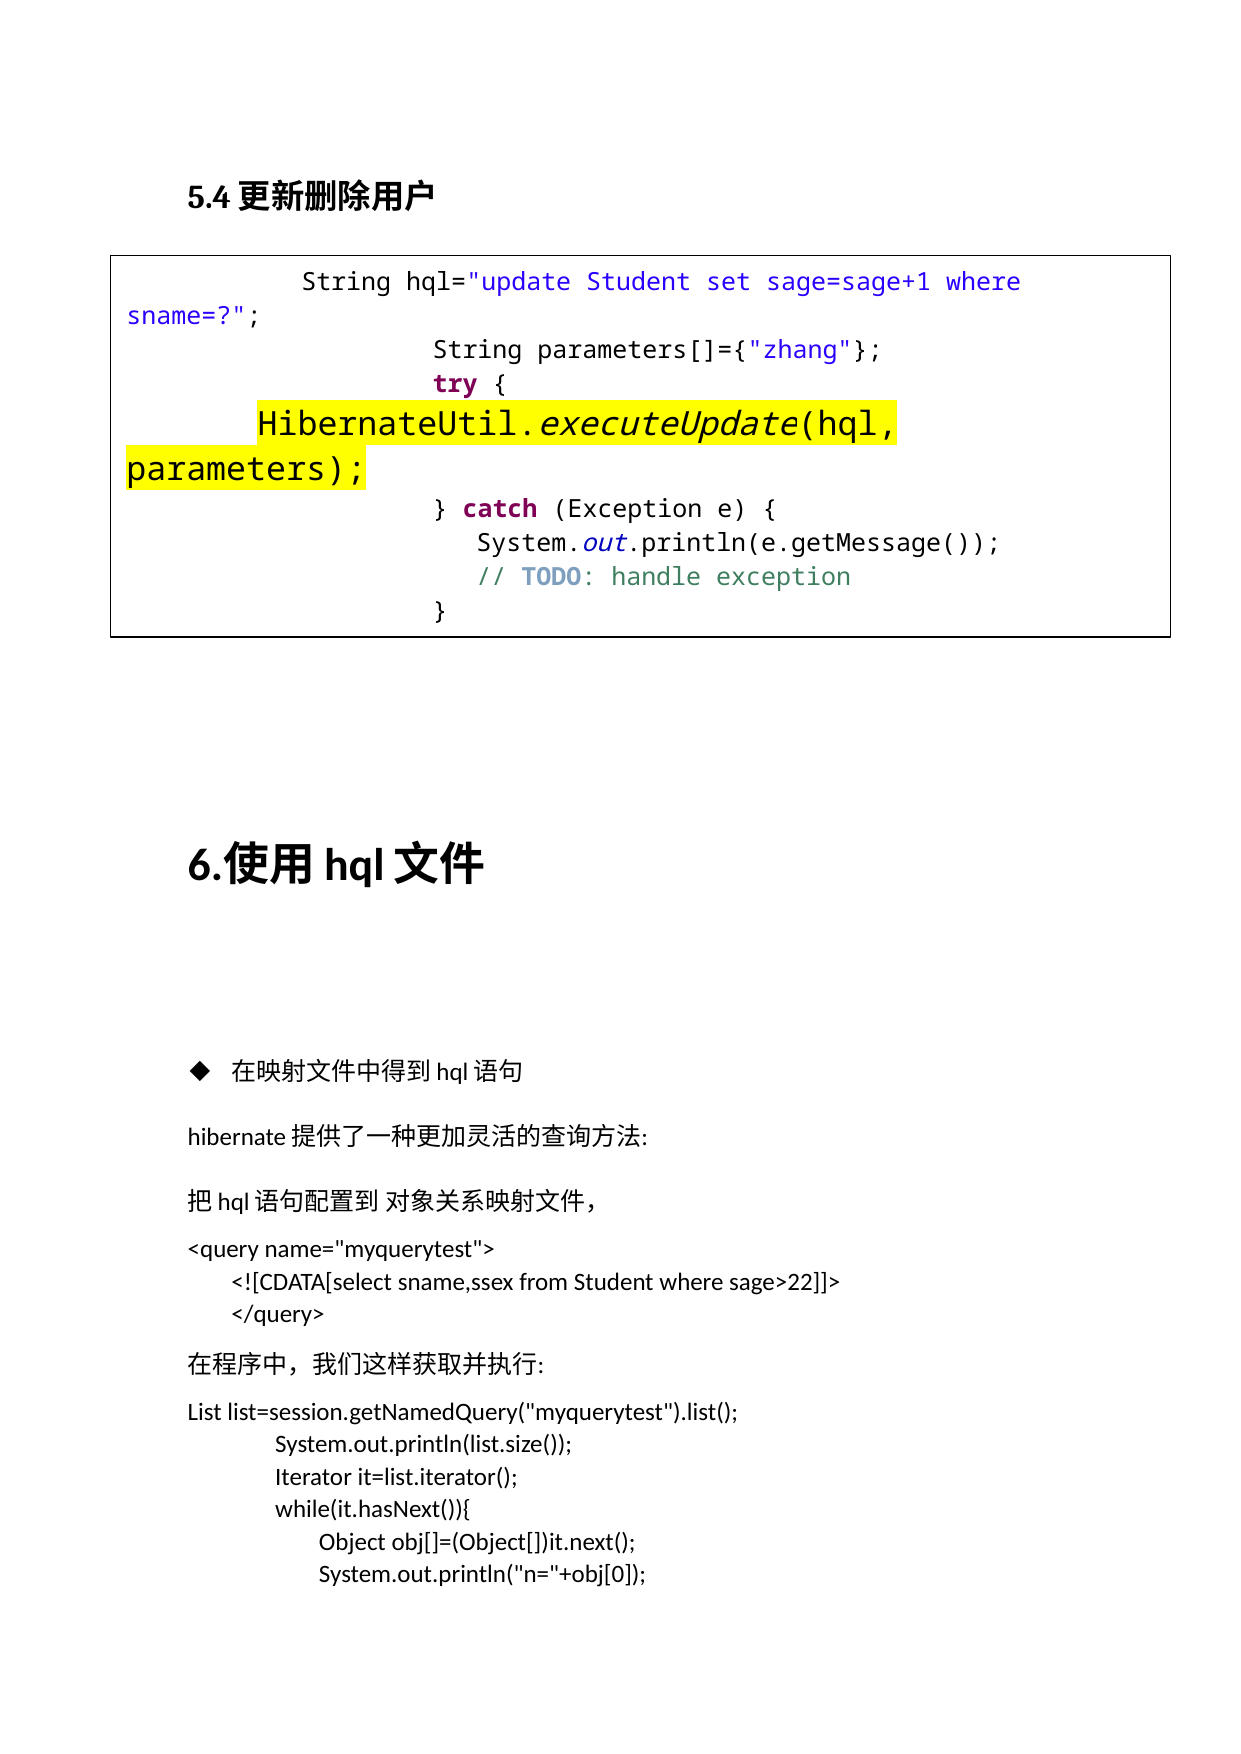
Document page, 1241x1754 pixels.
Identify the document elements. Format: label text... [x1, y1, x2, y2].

list 在映射文件中得到hql语句 [187, 1037, 1053, 1102]
text </query> [187, 1297, 1053, 1330]
text System.out.println("n="+obj[0]); [187, 1557, 1053, 1590]
subtitle 6.使用hql文件 [187, 812, 1053, 909]
text Iterator it=list.iterator(); [187, 1460, 1053, 1492]
text List list=session.getNamedQuery("myquerytest").list(); [187, 1395, 1053, 1427]
text System.out.println(list.size()); [187, 1427, 1053, 1460]
text <query name="myquerytest"> [187, 1232, 1053, 1265]
subtitle 5.4更新删除用户 [187, 162, 1053, 227]
text 把hql语句配置到 对象关系映射文件， [187, 1167, 1053, 1232]
text Object obj[]=(Object[])it.next(); [187, 1525, 1053, 1557]
text hibernate提供了一种更加灵活的查询方法: [187, 1102, 1053, 1167]
text while(it.hasNext()){ [187, 1492, 1053, 1525]
text 在程序中，我们这样获取并执行: [187, 1330, 1053, 1395]
text <![CDATA[select sname,ssex from Student where sage>22]]> [187, 1265, 1053, 1297]
